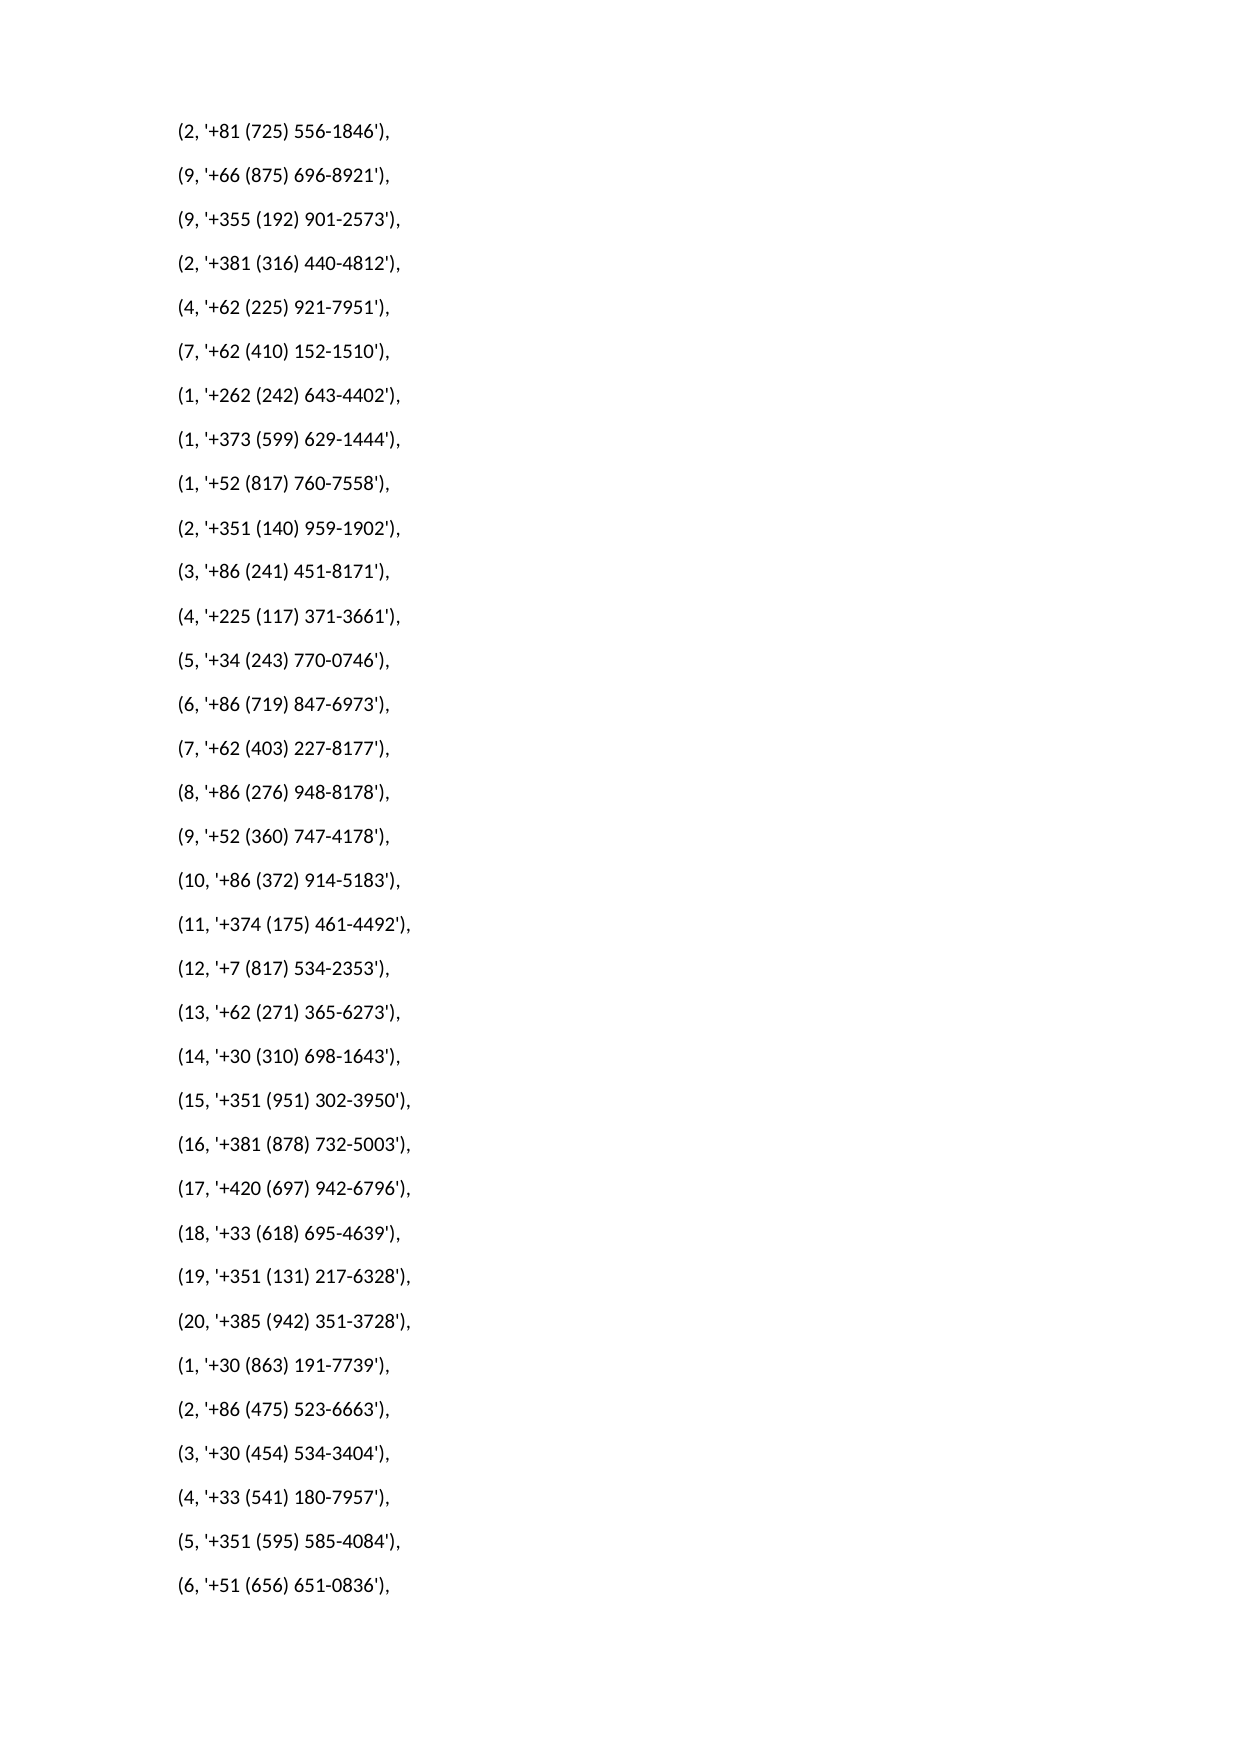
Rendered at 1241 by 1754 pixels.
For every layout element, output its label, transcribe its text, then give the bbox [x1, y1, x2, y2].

text (8, '+86 (276) 948-8178'), [177, 779, 1152, 804]
text (2, '+381 (316) 440-4812'), [177, 250, 1152, 276]
text (2, '+81 (725) 556-1846'), [177, 118, 1152, 143]
text (15, '+351 (951) 302-3950'), [177, 1087, 1152, 1113]
text (4, '+62 (225) 921-7951'), [177, 294, 1152, 320]
text (2, '+351 (140) 959-1902'), [177, 515, 1152, 540]
text (9, '+355 (192) 901-2573'), [177, 206, 1152, 232]
text (18, '+33 (618) 695-4639'), [177, 1220, 1152, 1245]
text (7, '+62 (410) 152-1510'), [177, 338, 1152, 364]
text (6, '+86 (719) 847-6973'), [177, 691, 1152, 716]
text (2, '+86 (475) 523-6663'), [177, 1396, 1152, 1421]
text (5, '+351 (595) 585-4084'), [177, 1528, 1152, 1553]
text (4, '+225 (117) 371-3661'), [177, 603, 1152, 628]
text (6, '+51 (656) 651-0836'), [177, 1572, 1152, 1598]
text (16, '+381 (878) 732-5003'), [177, 1132, 1152, 1157]
text (10, '+86 (372) 914-5183'), [177, 867, 1152, 893]
text (3, '+86 (241) 451-8171'), [177, 559, 1152, 584]
text (12, '+7 (817) 534-2353'), [177, 955, 1152, 981]
text (7, '+62 (403) 227-8177'), [177, 735, 1152, 760]
text (1, '+52 (817) 760-7558'), [177, 471, 1152, 496]
text (14, '+30 (310) 698-1643'), [177, 1043, 1152, 1069]
text (4, '+33 (541) 180-7957'), [177, 1484, 1152, 1509]
text (13, '+62 (271) 365-6273'), [177, 999, 1152, 1025]
text (9, '+52 (360) 747-4178'), [177, 823, 1152, 848]
text (9, '+66 (875) 696-8921'), [177, 162, 1152, 188]
text (1, '+373 (599) 629-1444'), [177, 427, 1152, 452]
text (3, '+30 (454) 534-3404'), [177, 1440, 1152, 1465]
text (1, '+30 (863) 191-7739'), [177, 1352, 1152, 1377]
text (11, '+374 (175) 461-4492'), [177, 911, 1152, 937]
text (20, '+385 (942) 351-3728'), [177, 1308, 1152, 1333]
text (5, '+34 (243) 770-0746'), [177, 647, 1152, 672]
text (17, '+420 (697) 942-6796'), [177, 1176, 1152, 1201]
text (19, '+351 (131) 217-6328'), [177, 1264, 1152, 1289]
text (1, '+262 (242) 643-4402'), [177, 382, 1152, 408]
